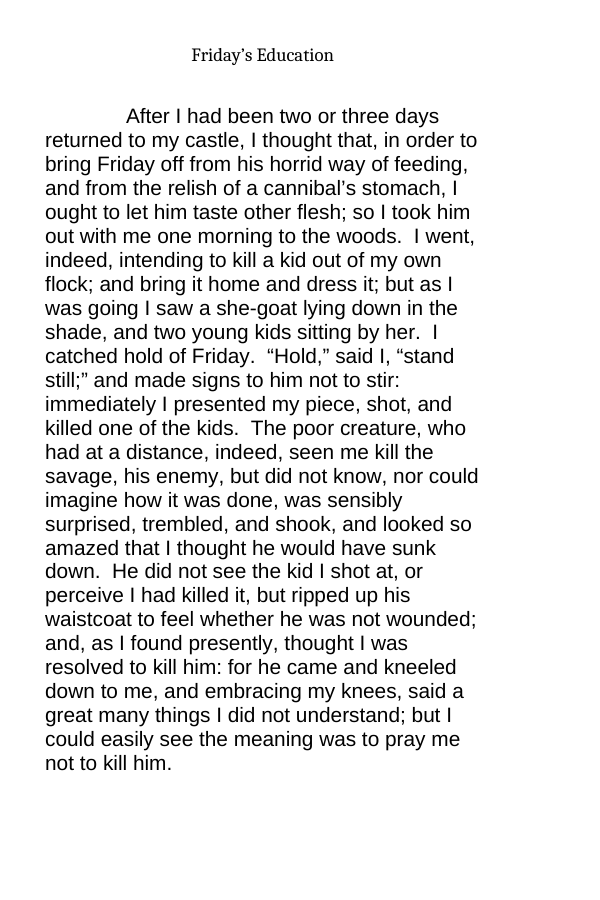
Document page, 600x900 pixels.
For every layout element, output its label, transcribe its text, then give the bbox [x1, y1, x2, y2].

text After I had been two or three days returned to my castle, I thought that, in order to bring Friday off from his horrid way of feeding, and from the relish of a cannibal’s stomach, I ought to let him taste other flesh; so I took him out with me one morning to the woods. I went, indeed, intending to kill a kid out of my own flock; and bring it home and dress it; but as I was going I saw a she-goat lying down in the shade, and two young kids sitting by her. I catched hold of Friday. “Hold,” said I, “stand still;” and made signs to him not to stir: immediately I presented my piece, shot, and killed one of the kids. The poor creature, who had at a distance, indeed, seen me kill the savage, his enemy, but did not know, nor could imagine how it was done, was sensibly surprised, trembled, and shook, and looked so amazed that I thought he would have sunk down. He did not see the kid I shot at, or perceive I had killed it, but ripped up his waistcoat to feel whether he was not wounded; and, as I found presently, thought I was resolved to kill him: for he came and kneeled down to me, and embracing my knees, said a great many things I did not understand; but I could easily see the meaning was to pray me not to kill him. [45, 104, 480, 775]
